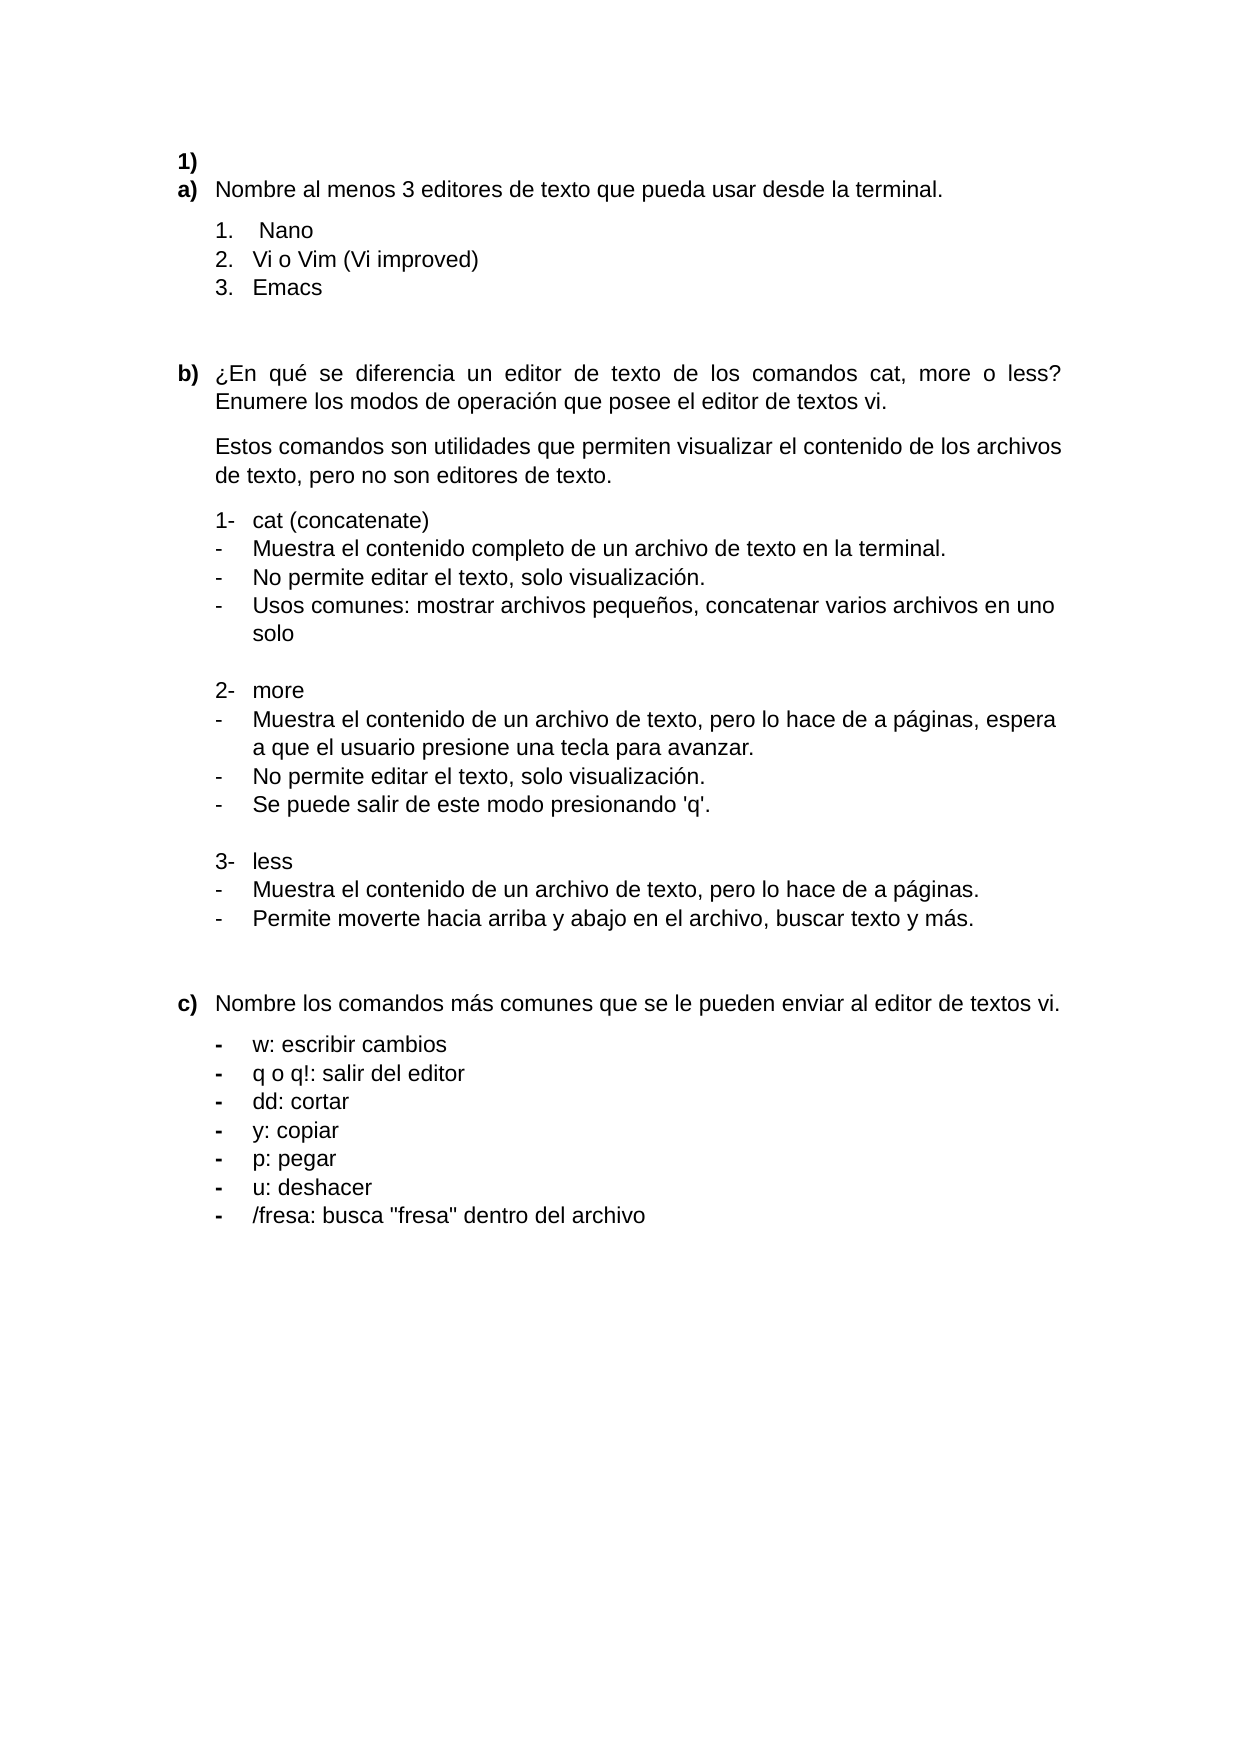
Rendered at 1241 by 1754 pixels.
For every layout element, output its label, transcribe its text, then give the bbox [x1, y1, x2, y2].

list cat (concatenate) [215, 507, 1063, 533]
list dd: cortar [215, 1088, 1063, 1115]
list p: pegar [215, 1145, 1063, 1172]
list Usos comunes: mostrar archivos pequeños, concatenar varios archivos en uno solo [215, 592, 1063, 647]
list Permite moverte hacia arriba y abajo en el archivo, buscar texto y más. [215, 905, 1063, 931]
list q o q!: salir del editor [215, 1060, 1063, 1086]
list Vi o Vim (Vi improved) [215, 246, 1063, 272]
list u: deshacer [215, 1174, 1063, 1200]
list Nano [215, 217, 1063, 244]
list Muestra el contenido de un archivo de texto, pero lo hace de a páginas. [215, 876, 1063, 903]
list Se puede salir de este modo presionando 'q'. [215, 791, 1063, 817]
list Muestra el contenido de un archivo de texto, pero lo hace de a páginas, espera a que el usuario presione una tecla para avanzar. [215, 706, 1063, 761]
list y: copiar [215, 1117, 1063, 1143]
list Emacs [215, 274, 1063, 301]
list Nombre al menos 3 editores de texto que pueda usar desde la terminal. [177, 176, 1063, 202]
list more [215, 677, 1063, 704]
list less [215, 848, 1063, 874]
list Nombre los comandos más comunes que se le pueden enviar al editor de textos vi. [177, 990, 1063, 1016]
list No permite editar el texto, solo visualización. [215, 563, 1063, 590]
list ¿En qué se diferencia un editor de texto de los comandos cat, more o less? Enumere los modos de operación que posee el editor de textos vi. [177, 359, 1063, 414]
list No permite editar el texto, solo visualización. [215, 763, 1063, 789]
list Muestra el contenido completo de un archivo de texto en la terminal. [215, 535, 1063, 561]
text Estos comandos son utilidades que permiten visualizar el contenido de los archivos de texto, pero no son editores de texto. [215, 433, 1063, 488]
list /fresa: busca "fresa" dentro del archivo [215, 1202, 1063, 1228]
list w: escribir cambios [215, 1031, 1063, 1058]
